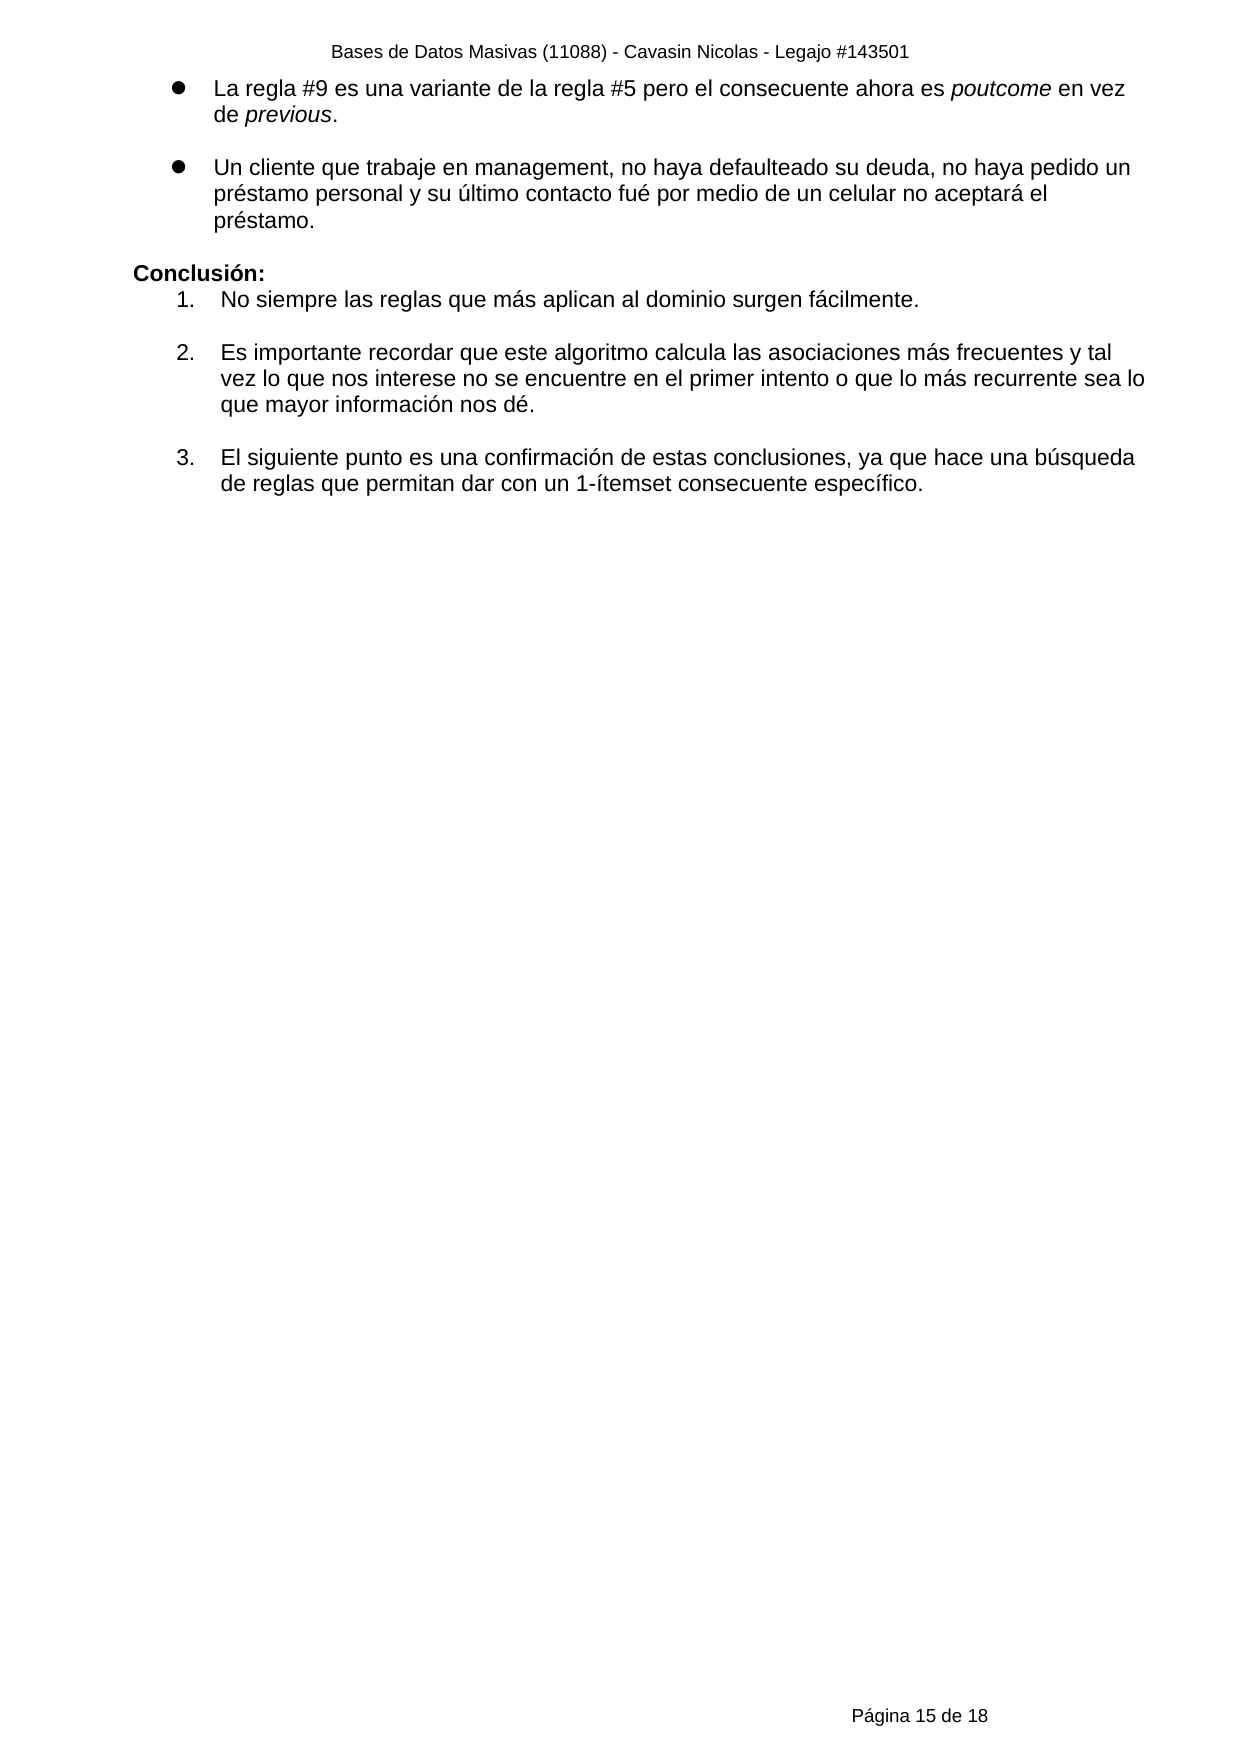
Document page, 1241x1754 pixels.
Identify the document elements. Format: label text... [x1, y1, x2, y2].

list Un cliente que trabaje en management, no haya defaulteado su deuda, no haya pedido un préstamo personal y su último contacto fué por medio de un celular no aceptará el préstamo. [170, 154, 1152, 233]
list El siguiente punto es una confirmación de estas conclusiones, ya que hace una búsqueda de reglas que permitan dar con un 1-ítemset consecuente específico. [176, 444, 1152, 497]
list Es importante recordar que este algoritmo calcula las asociaciones más frecuentes y tal vez lo que nos interese no se encuentre en el primer intento o que lo más recurrente sea lo que mayor información nos dé. [176, 338, 1152, 418]
list Conclusión: [88, 259, 1152, 286]
list La regla #9 es una variante de la regla #5 pero el consecuente ahora es poutcome en vez de previous. [170, 75, 1152, 128]
list No siempre las reglas que más aplican al dominio surgen fácilmente. [176, 286, 1152, 312]
